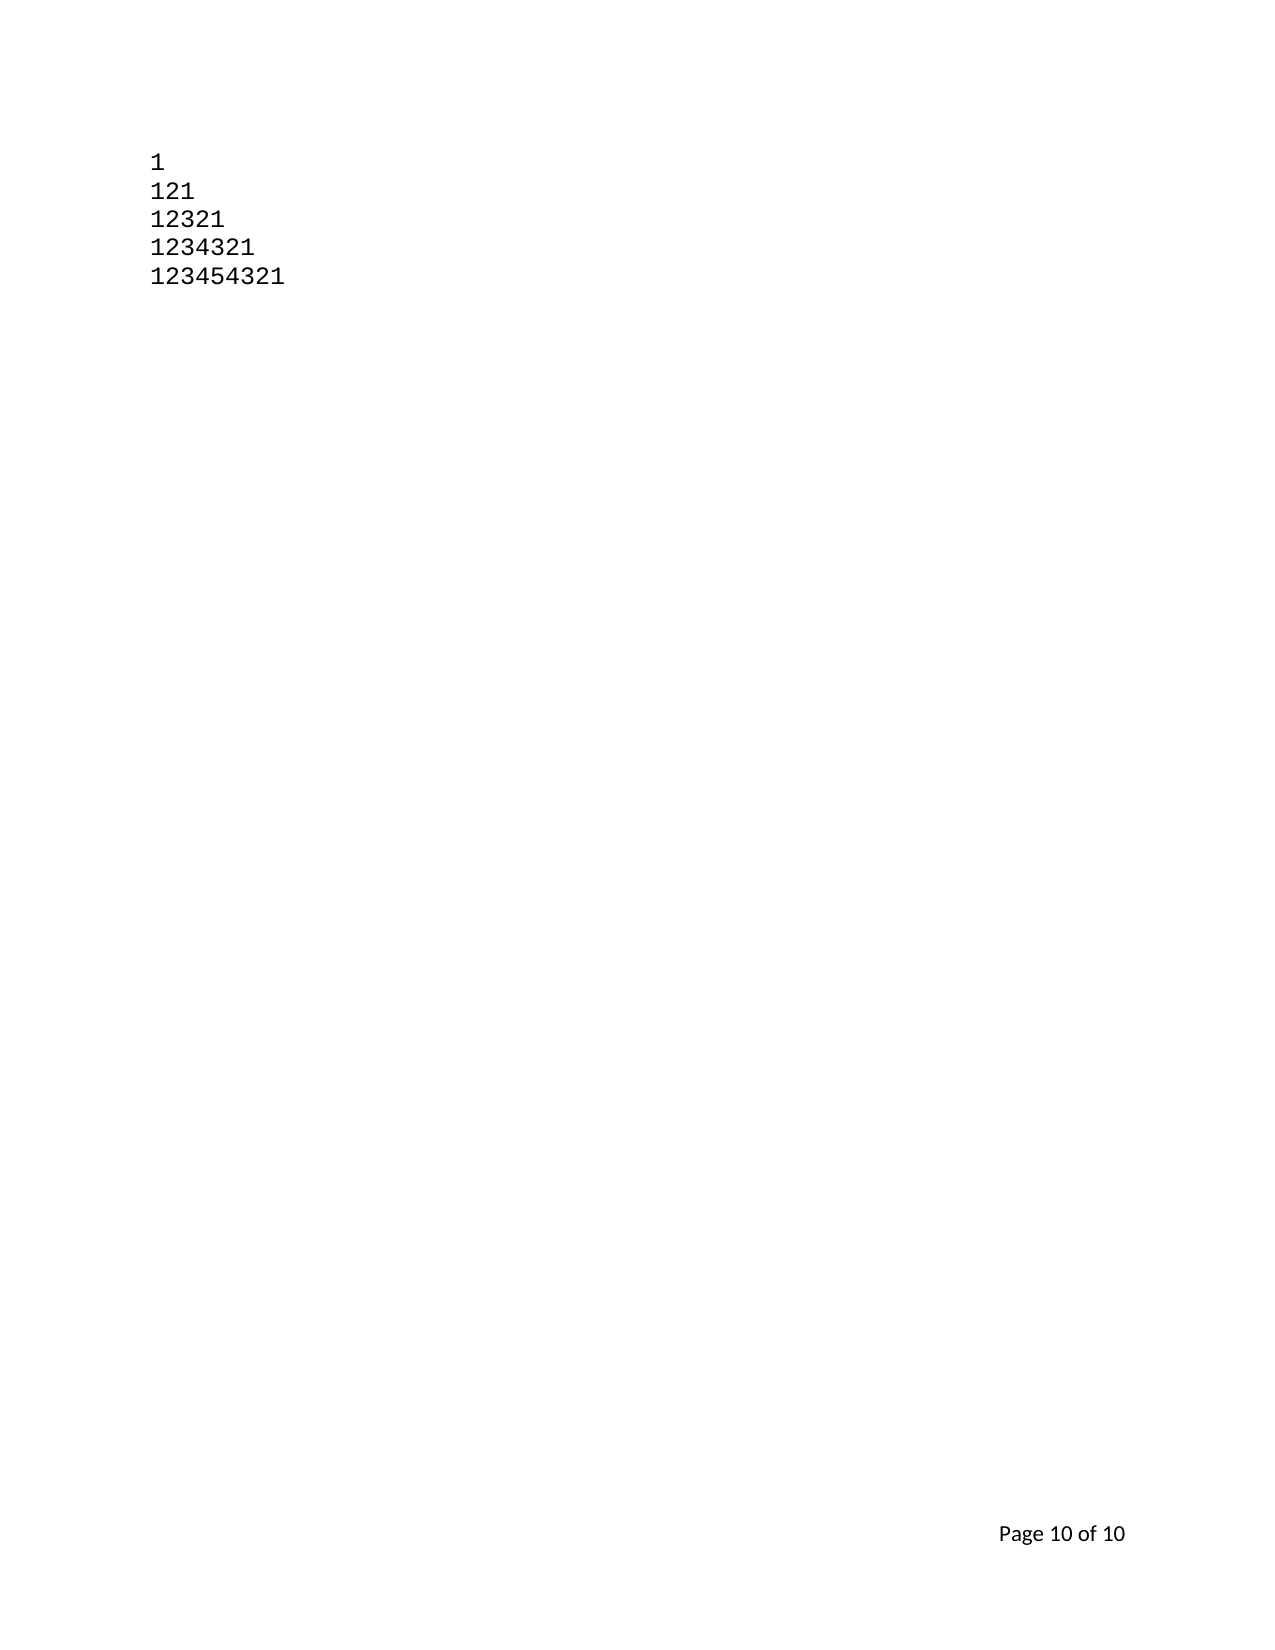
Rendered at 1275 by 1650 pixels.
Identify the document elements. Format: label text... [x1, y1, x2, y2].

text 1234321 [150, 235, 1125, 263]
text 123454321 [150, 263, 1125, 292]
text 121 [150, 178, 1125, 207]
text 1 [150, 150, 1125, 178]
text 12321 [150, 207, 1125, 235]
